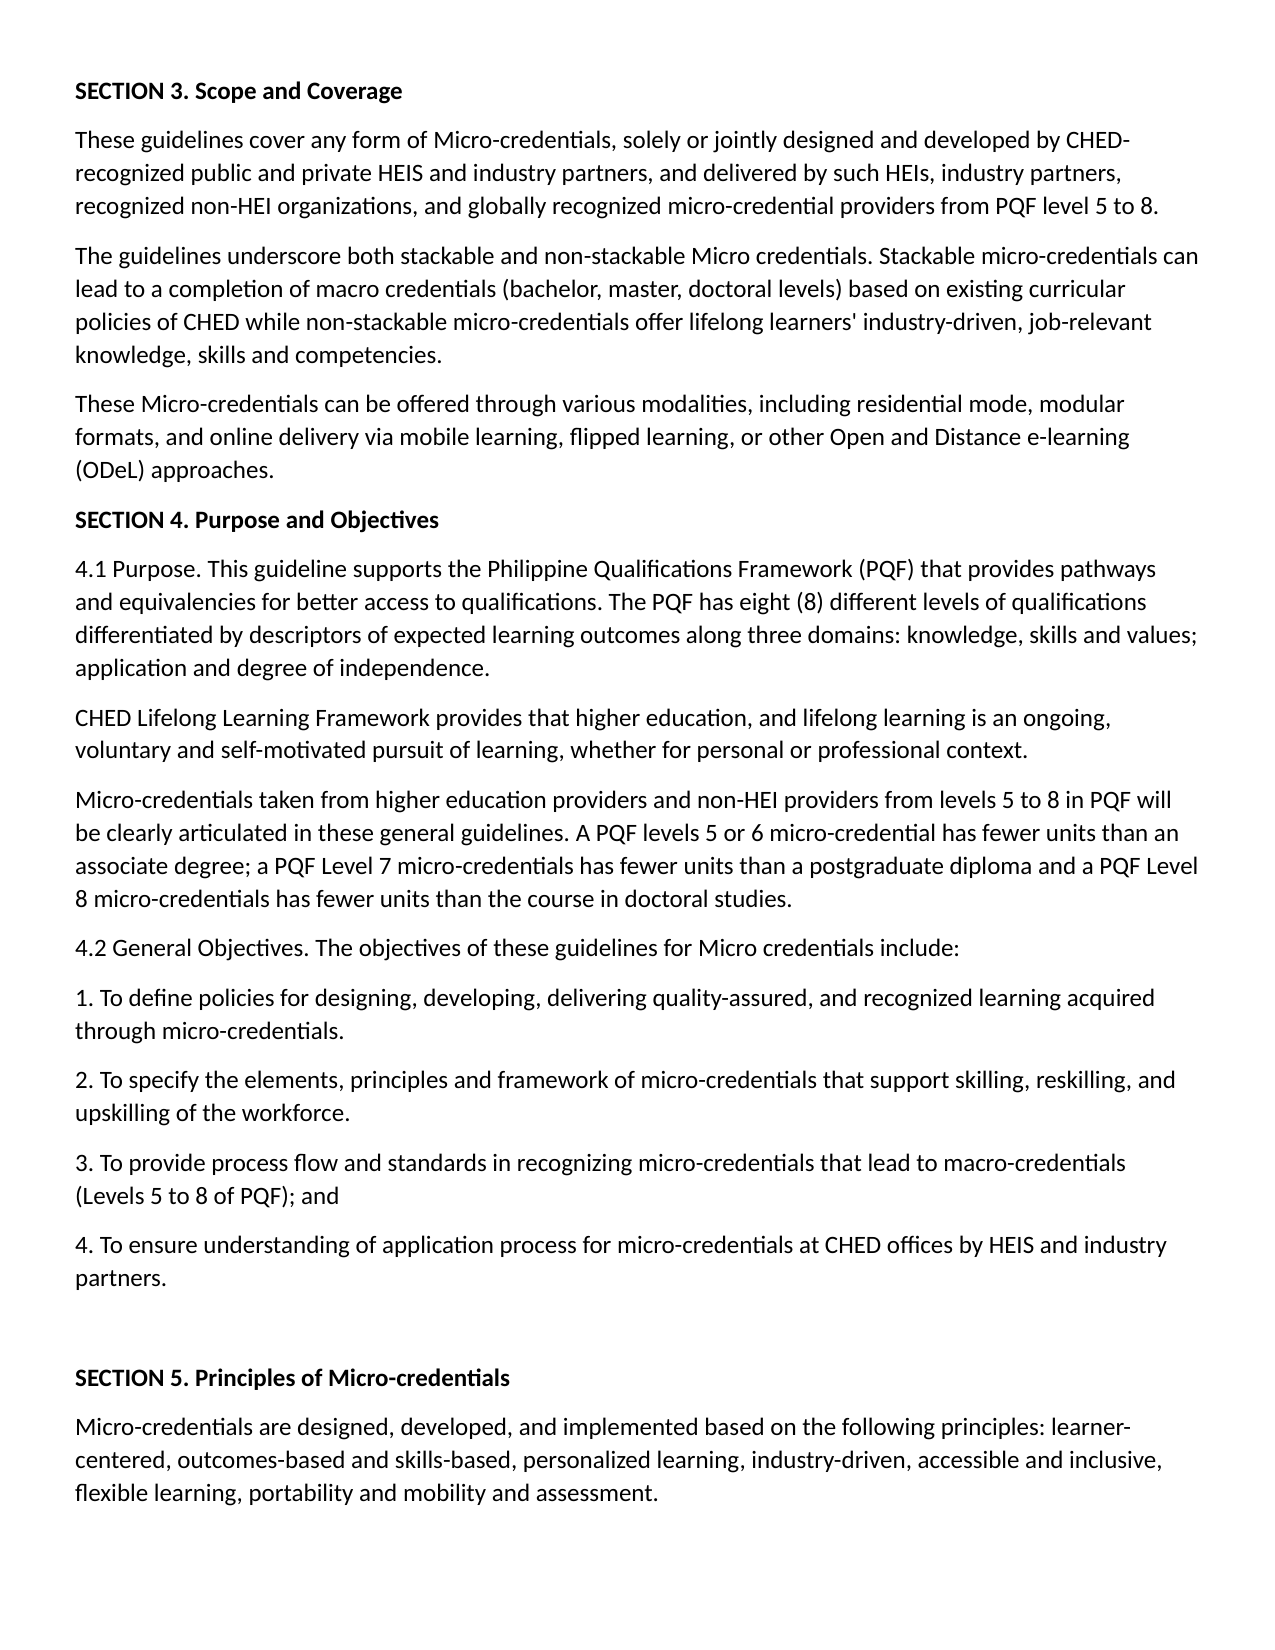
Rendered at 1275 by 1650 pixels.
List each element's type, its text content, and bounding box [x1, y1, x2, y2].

text Micro-credentials taken from higher education providers and non-HEI providers from levels 5 to 8 in PQF will be clearly articulated in these general guidelines. A PQF levels 5 or 6 micro-credential has fewer units than an associate degree; a PQF Level 7 micro-credentials has fewer units than a postgraduate diploma and a PQF Level 8 micro-credentials has fewer units than the course in doctoral studies. [75, 784, 1200, 913]
text CHED Lifelong Learning Framework provides that higher education, and lifelong learning is an ongoing, voluntary and self-motivated pursuit of learning, whether for personal or professional context. [75, 702, 1200, 765]
text SECTION 5. Principles of Micro-credentials [75, 1362, 1200, 1392]
text SECTION 4. Purpose and Objectives [75, 504, 1200, 534]
text Micro-credentials are designed, developed, and implemented based on the following principles: learner-centered, outcomes-based and skills-based, personalized learning, industry-driven, accessible and inclusive, flexible learning, portability and mobility and assessment. [75, 1411, 1200, 1508]
text These Micro-credentials can be offered through various modalities, including residential mode, modular formats, and online delivery via mobile learning, flipped learning, or other Open and Distance e-learning (ODeL) approaches. [75, 388, 1200, 485]
text 4.2 General Objectives. The objectives of these guidelines for Micro credentials include: [75, 932, 1200, 963]
text 4.1 Purpose. This guideline supports the Philippine Qualifications Framework (PQF) that provides pathways and equivalencies for better access to qualifications. The PQF has eight (8) different levels of qualifications differentiated by descriptors of expected learning outcomes along three domains: knowledge, skills and values; application and degree of independence. [75, 553, 1200, 683]
text 1. To define policies for designing, developing, delivering quality-assured, and recognized learning acquired through micro-credentials. [75, 982, 1200, 1046]
text 4. To ensure understanding of application process for micro-credentials at CHED offices by HEIS and industry partners. [75, 1229, 1200, 1293]
text 2. To specify the elements, principles and framework of micro-credentials that support skilling, reskilling, and upskilling of the workforce. [75, 1064, 1200, 1128]
text These guidelines cover any form of Micro-credentials, solely or jointly designed and developed by CHED-recognized public and private HEIS and industry partners, and delivered by such HEIs, industry partners, recognized non-HEI organizations, and globally recognized micro-credential providers from PQF level 5 to 8. [75, 124, 1200, 221]
text The guidelines underscore both stackable and non-stackable Micro credentials. Stackable micro-credentials can lead to a completion of macro credentials (bachelor, master, doctoral levels) based on existing curricular policies of CHED while non-stackable micro-credentials offer lifelong learners' industry-driven, job-relevant knowledge, skills and competencies. [75, 240, 1200, 369]
text 3. To provide process flow and standards in recognizing micro-credentials that lead to macro-credentials (Levels 5 to 8 of PQF); and [75, 1147, 1200, 1211]
text SECTION 3. Scope and Coverage [75, 75, 1200, 106]
